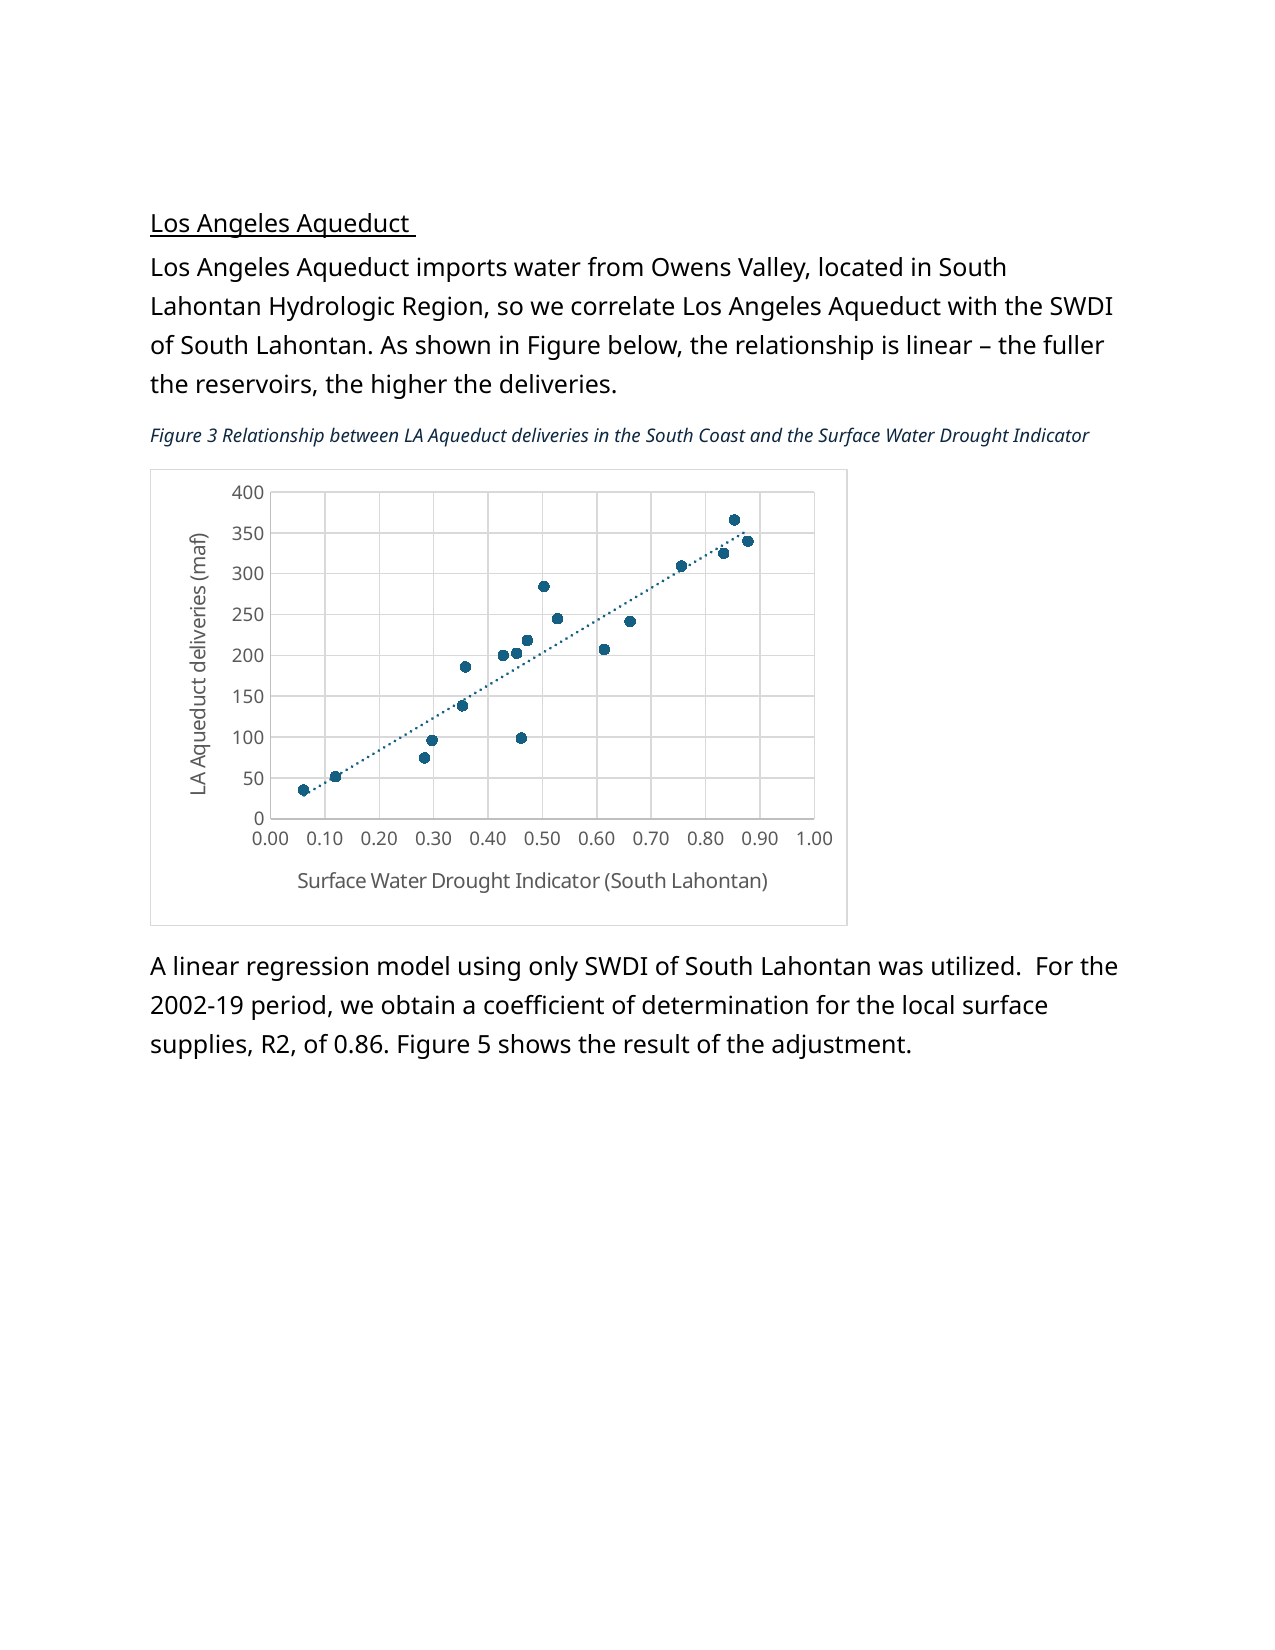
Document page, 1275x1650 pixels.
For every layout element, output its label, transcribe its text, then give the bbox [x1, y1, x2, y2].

text Los Angeles Aqueduct imports water from Owens Valley, located in South Lahontan Hydrologic Region, so we correlate Los Angeles Aqueduct with the SWDI of South Lahontan. As shown in Figure below, the relationship is linear – the fuller the reservoirs, the higher the deliveries. [150, 249, 1125, 401]
subtitle Los Angeles Aqueduct [150, 206, 1125, 240]
text A linear regression model using only SWDI of South Lahontan was utilized. For the 2002-19 period, we obtain a coefficient of determination for the local surface supplies, R2, of 0.86. Figure 5 shows the result of the adjustment. [150, 948, 1125, 1061]
